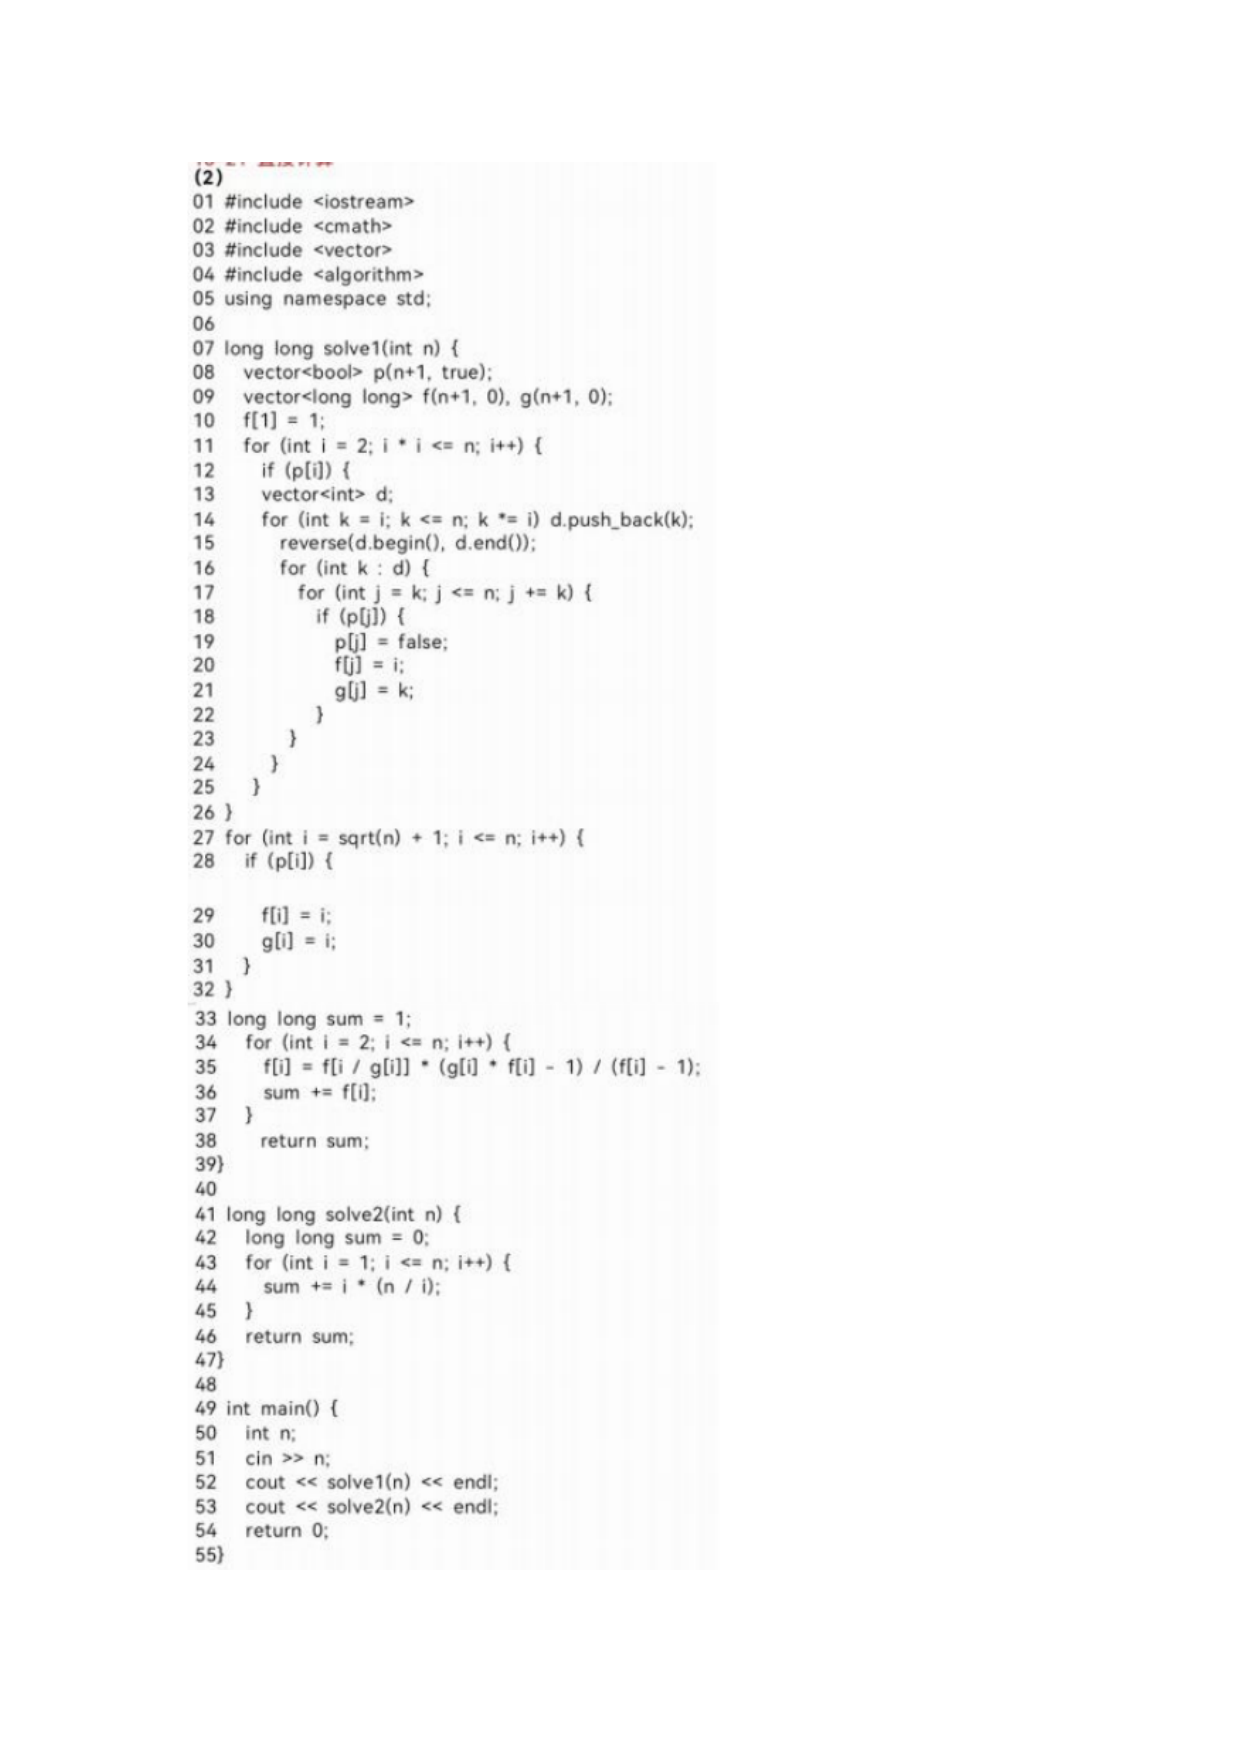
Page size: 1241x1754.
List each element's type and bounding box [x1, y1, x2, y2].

picture [187, 162, 720, 1570]
